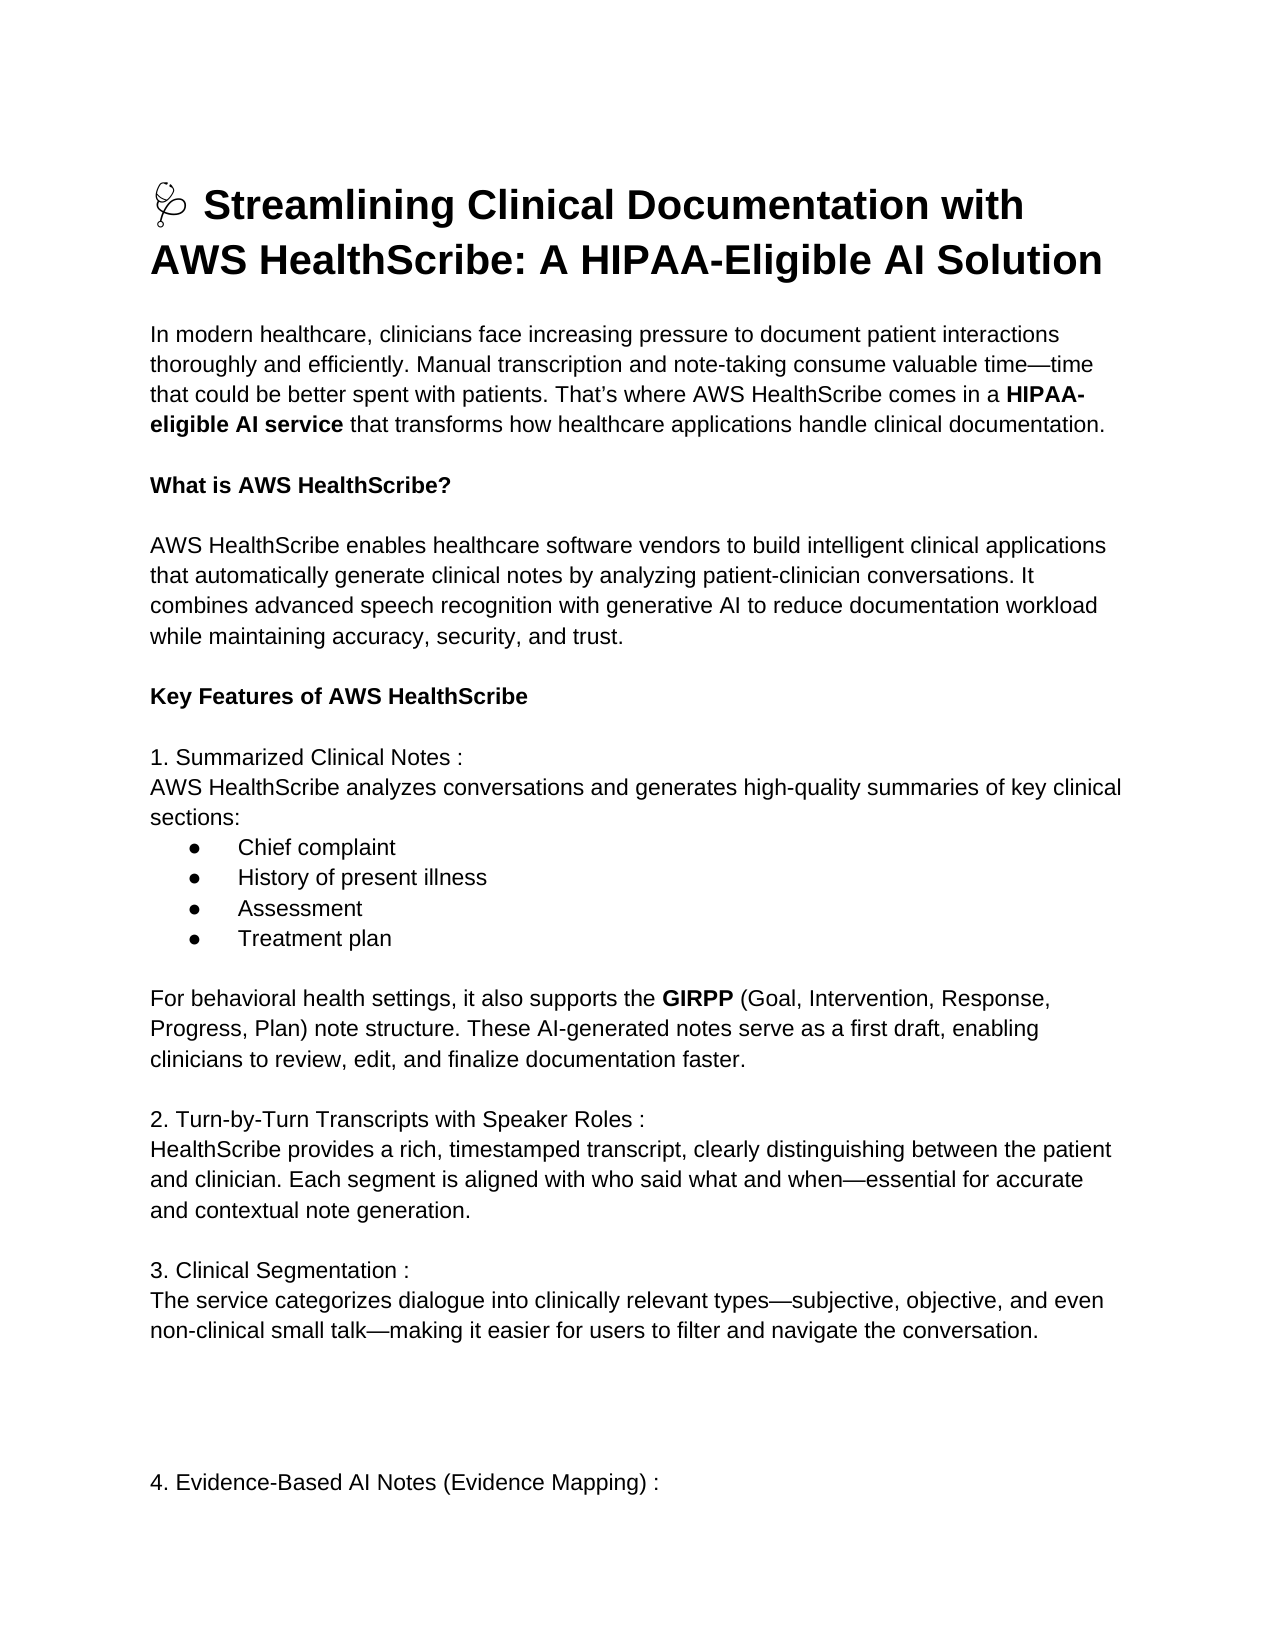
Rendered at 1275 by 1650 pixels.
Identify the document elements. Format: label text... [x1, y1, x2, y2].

list Chief complaint [187, 834, 1125, 861]
list Assessment [187, 894, 1125, 921]
text Key Features of AWS HealthScribe [150, 683, 1125, 709]
text For behavioral health settings, it also supports the GIRPP (Goal, Intervention, Response, Progress, Plan) note structure. These AI-generated notes serve as a first draft, enabling clinicians to review, edit, and finalize documentation faster. [150, 985, 1125, 1072]
text 🩺 Streamlining Clinical Documentation with AWS HealthScribe: A HIPAA-Eligible AI Solution [150, 180, 1125, 283]
text What is AWS HealthScribe? [150, 472, 1125, 498]
text 1. Summarized Clinical Notes : [150, 743, 1125, 770]
text The service categorizes dialogue into clinically relevant types—subjective, objective, and even non-clinical small talk—making it easier for users to filter and navigate the conversation. [150, 1287, 1125, 1344]
list History of present illness [187, 864, 1125, 891]
text 4. Evidence-Based AI Notes (Evidence Mapping) : [150, 1468, 1125, 1495]
text 3. Clinical Segmentation : [150, 1257, 1125, 1283]
text AWS HealthScribe enables healthcare software vendors to build intelligent clinical applications that automatically generate clinical notes by analyzing patient-clinician conversations. It combines advanced speech recognition with generative AI to reduce documentation workload while maintaining accuracy, security, and trust. [150, 532, 1125, 649]
text HealthScribe provides a rich, timestamped transcript, clearly distinguishing between the patient and clinician. Each segment is aligned with who said what and when—essential for accurate and contextual note generation. [150, 1136, 1125, 1223]
text In modern healthcare, clinicians face increasing pressure to document patient interactions thoroughly and efficiently. Manual transcription and note-taking consume valuable time—time that could be better spent with patients. That’s where AWS HealthScribe comes in a HIPAA-eligible AI service that transforms how healthcare applications handle clinical documentation. [150, 321, 1125, 438]
text AWS HealthScribe analyzes conversations and generates high-quality summaries of key clinical sections: [150, 774, 1125, 830]
list Treatment plan [187, 925, 1125, 951]
text 2. Turn-by-Turn Transcripts with Speaker Roles : [150, 1106, 1125, 1132]
